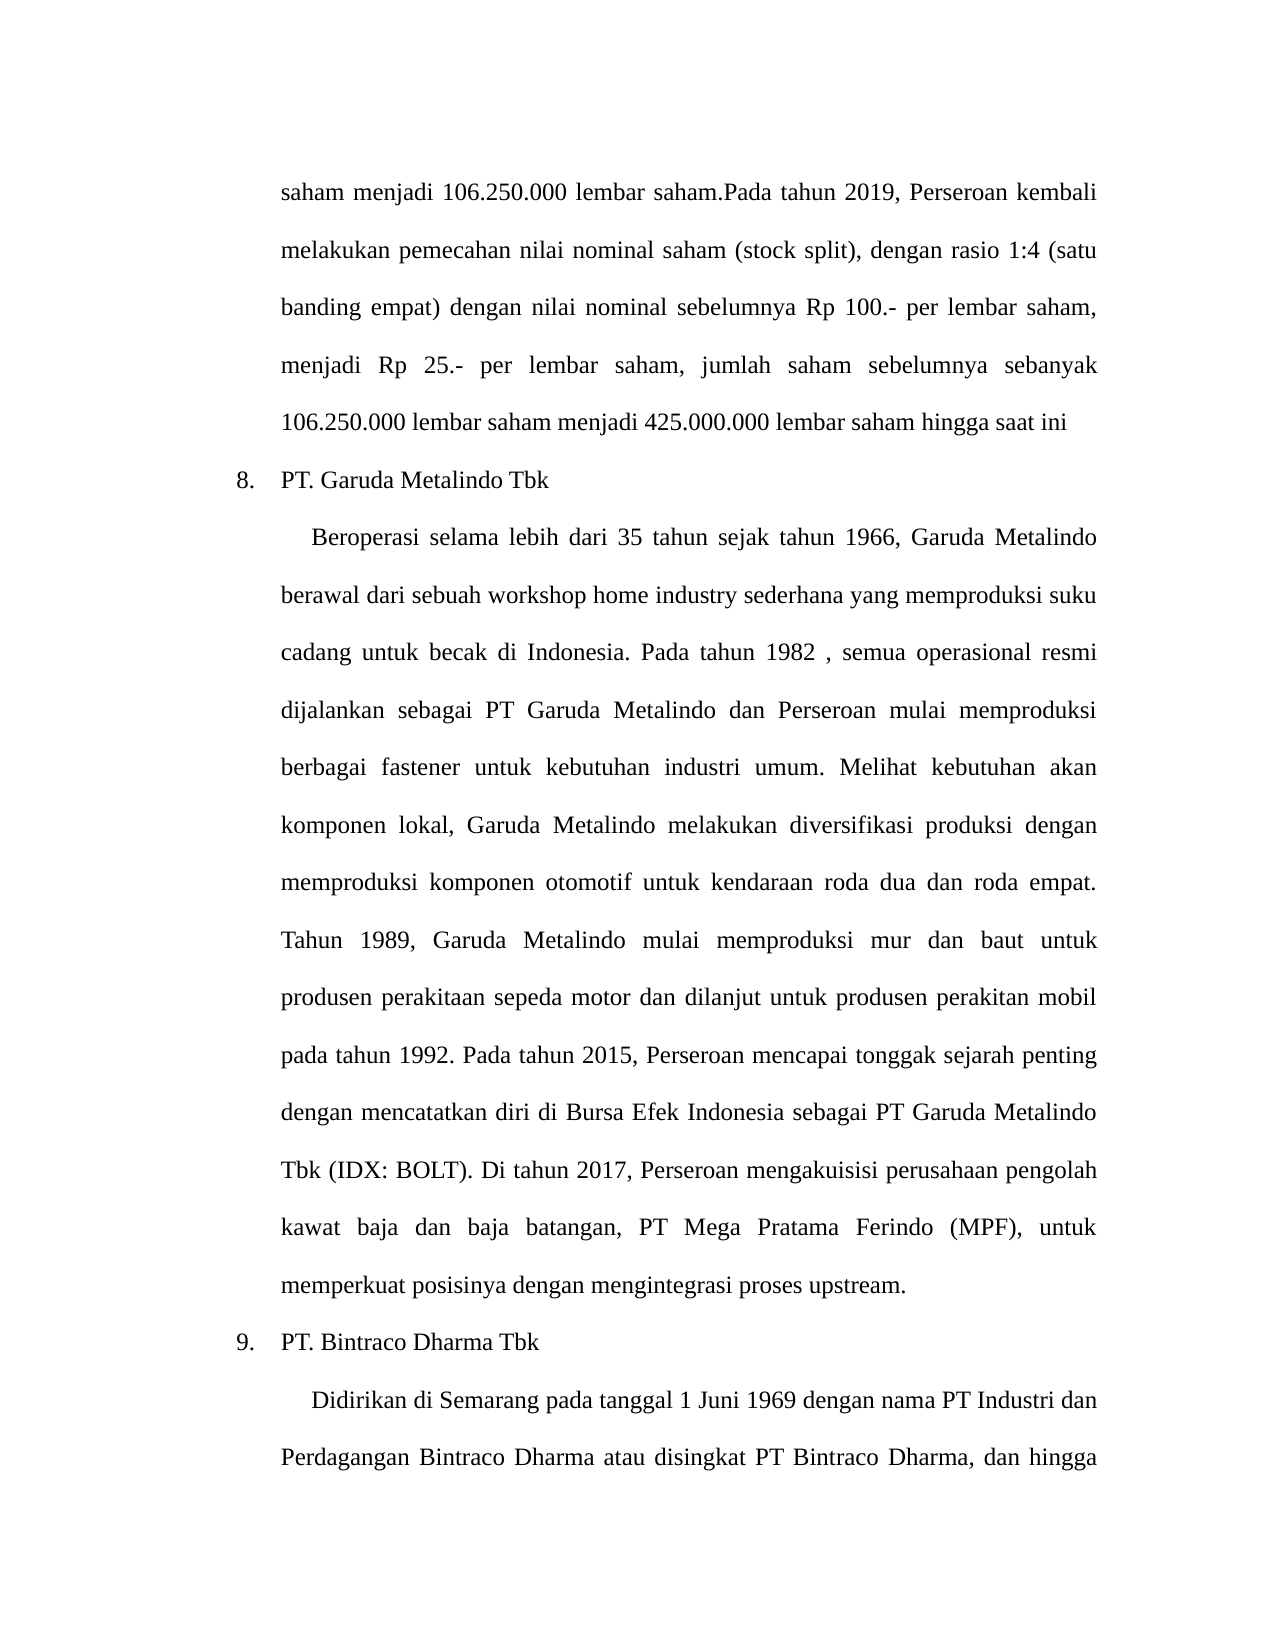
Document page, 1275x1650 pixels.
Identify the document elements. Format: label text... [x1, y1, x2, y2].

list Beroperasi selama lebih dari 35 tahun sejak tahun 1966, Garuda Metalindo berawal dari sebuah workshop home industry sederhana yang memproduksi suku cadang untuk becak di Indonesia. Pada tahun 1982 , semua operasional resmi dijalankan sebagai PT Garuda Metalindo dan Perseroan mulai memproduksi berbagai fastener untuk kebutuhan industri umum. Melihat kebutuhan akan komponen lokal, Garuda Metalindo melakukan diversifikasi produksi dengan memproduksi komponen otomotif untuk kendaraan roda dua dan roda empat. Tahun 1989, Garuda Metalindo mulai memproduksi mur dan baut untuk produsen perakitaan sepeda motor dan dilanjut untuk produsen perakitan mobil pada tahun 1992. Pada tahun 2015, Perseroan mencapai tonggak sejarah penting dengan mencatatkan diri di Bursa Efek Indonesia sebagai PT Garuda Metalindo Tbk (IDX: BOLT). Di tahun 2017, Perseroan mengakuisisi perusahaan pengolah kawat baja dan baja batangan, PT Mega Pratama Ferindo (MPF), untuk memperkuat posisinya dengan mengintegrasi proses upstream. [281, 522, 1098, 1298]
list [281, 177, 1098, 436]
list PT. Garuda Metalindo Tbk [236, 465, 1098, 493]
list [281, 1385, 1098, 1471]
list PT. Bintraco Dharma Tbk [236, 1327, 1098, 1356]
